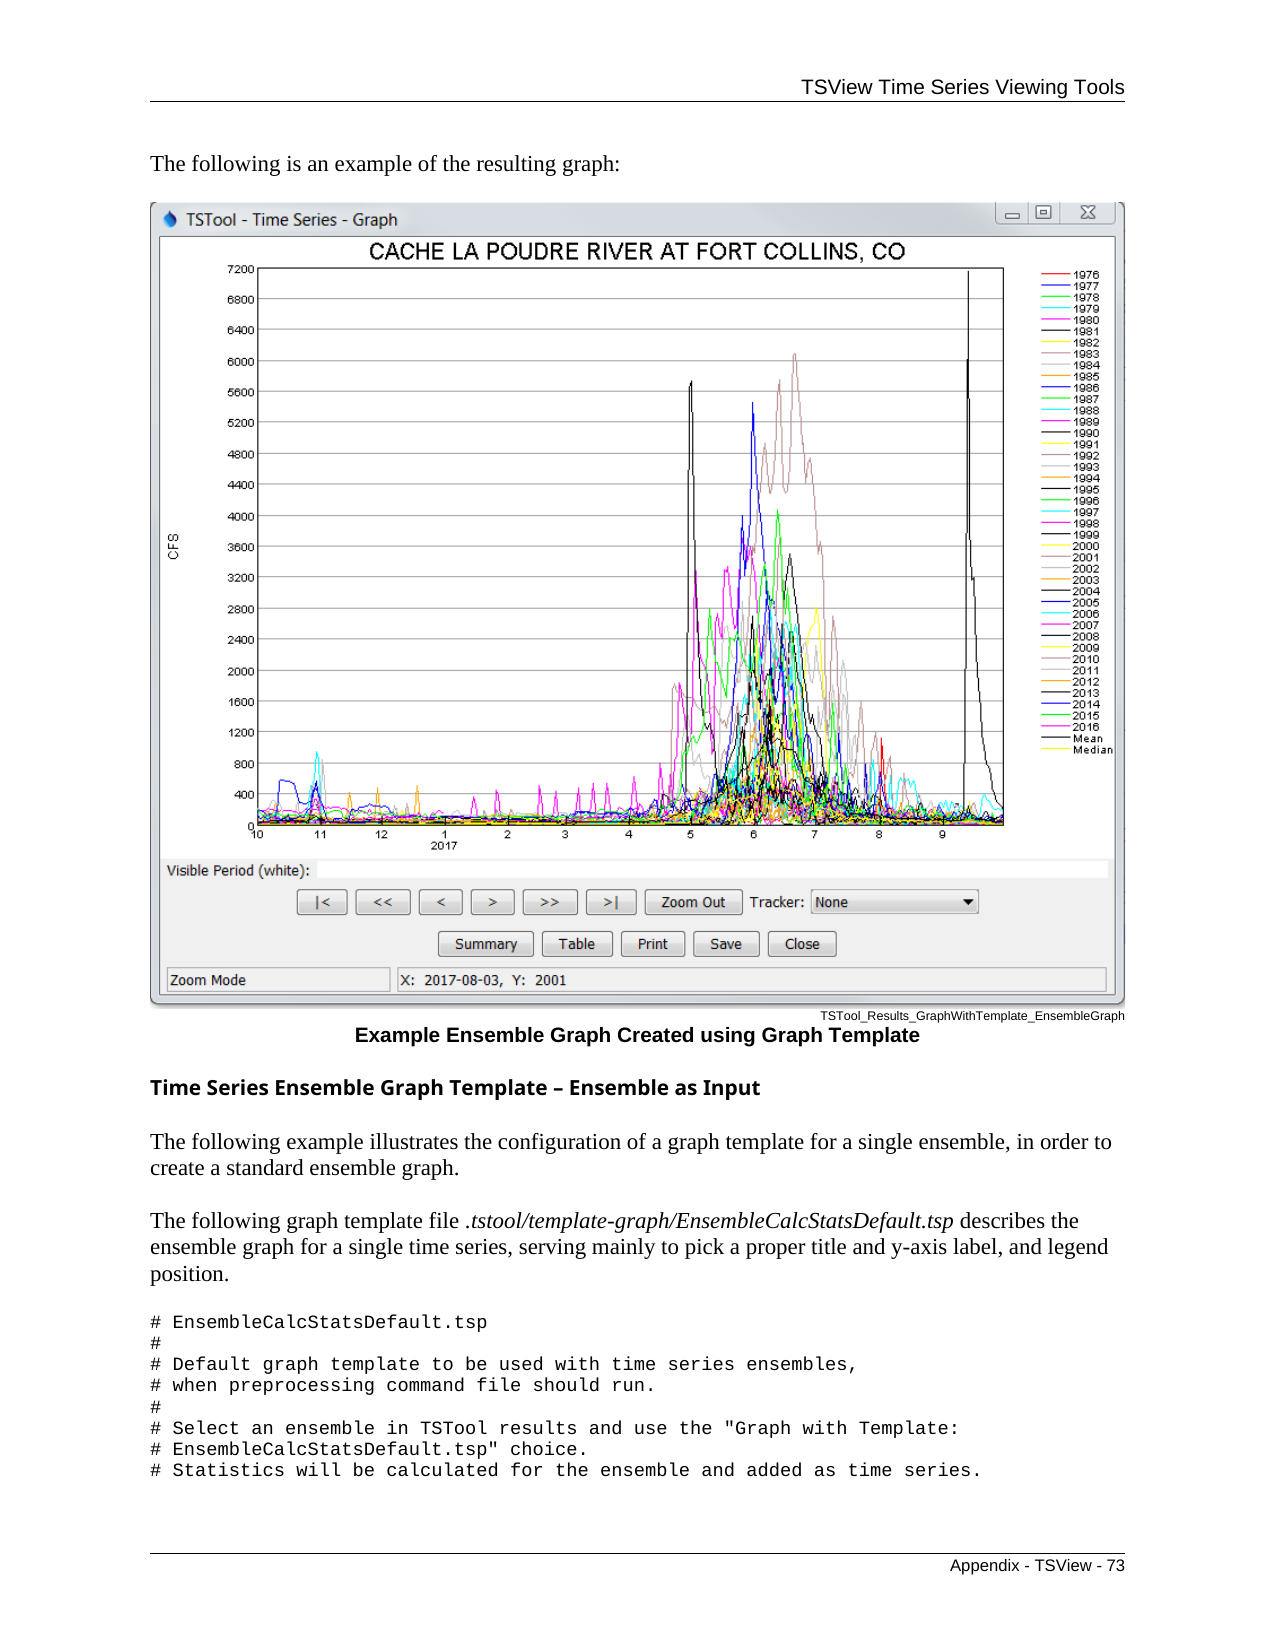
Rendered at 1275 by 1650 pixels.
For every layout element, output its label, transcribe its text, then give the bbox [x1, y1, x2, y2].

text # [150, 1397, 1125, 1419]
text # Statistics will be calculated for the ensemble and added as time series. [150, 1461, 1125, 1482]
text # EnsembleCalcStatsDefault.tsp [150, 1312, 1125, 1334]
text # Default graph template to be used with time series ensembles, [150, 1355, 1125, 1376]
text The following graph template file .tstool/template-graph/EnsembleCalcStatsDefault.tsp describes the ensemble graph for a single time series, serving mainly to pick a proper title and y-axis label, and legend position. [150, 1207, 1125, 1286]
text # [150, 1334, 1125, 1355]
text The following example illustrates the configuration of a graph template for a single ensemble, in order to create a standard ensemble graph. [150, 1128, 1125, 1181]
text # when preprocessing command file should run. [150, 1376, 1125, 1397]
title Example Ensemble Graph Created using Graph Template [150, 1023, 1125, 1047]
text The following is an example of the resulting graph: [150, 150, 1125, 176]
picture [150, 202, 1125, 1009]
text # EnsembleCalcStatsDefault.tsp" choice. [150, 1440, 1125, 1461]
subtitle Time Series Ensemble Graph Template – Ensemble as Input [150, 1073, 1125, 1102]
text # Select an ensemble in TSTool results and use the "Graph with Template: [150, 1419, 1125, 1440]
text TSTool_Results_GraphWithTemplate_EnsembleGraph [150, 1009, 1125, 1023]
